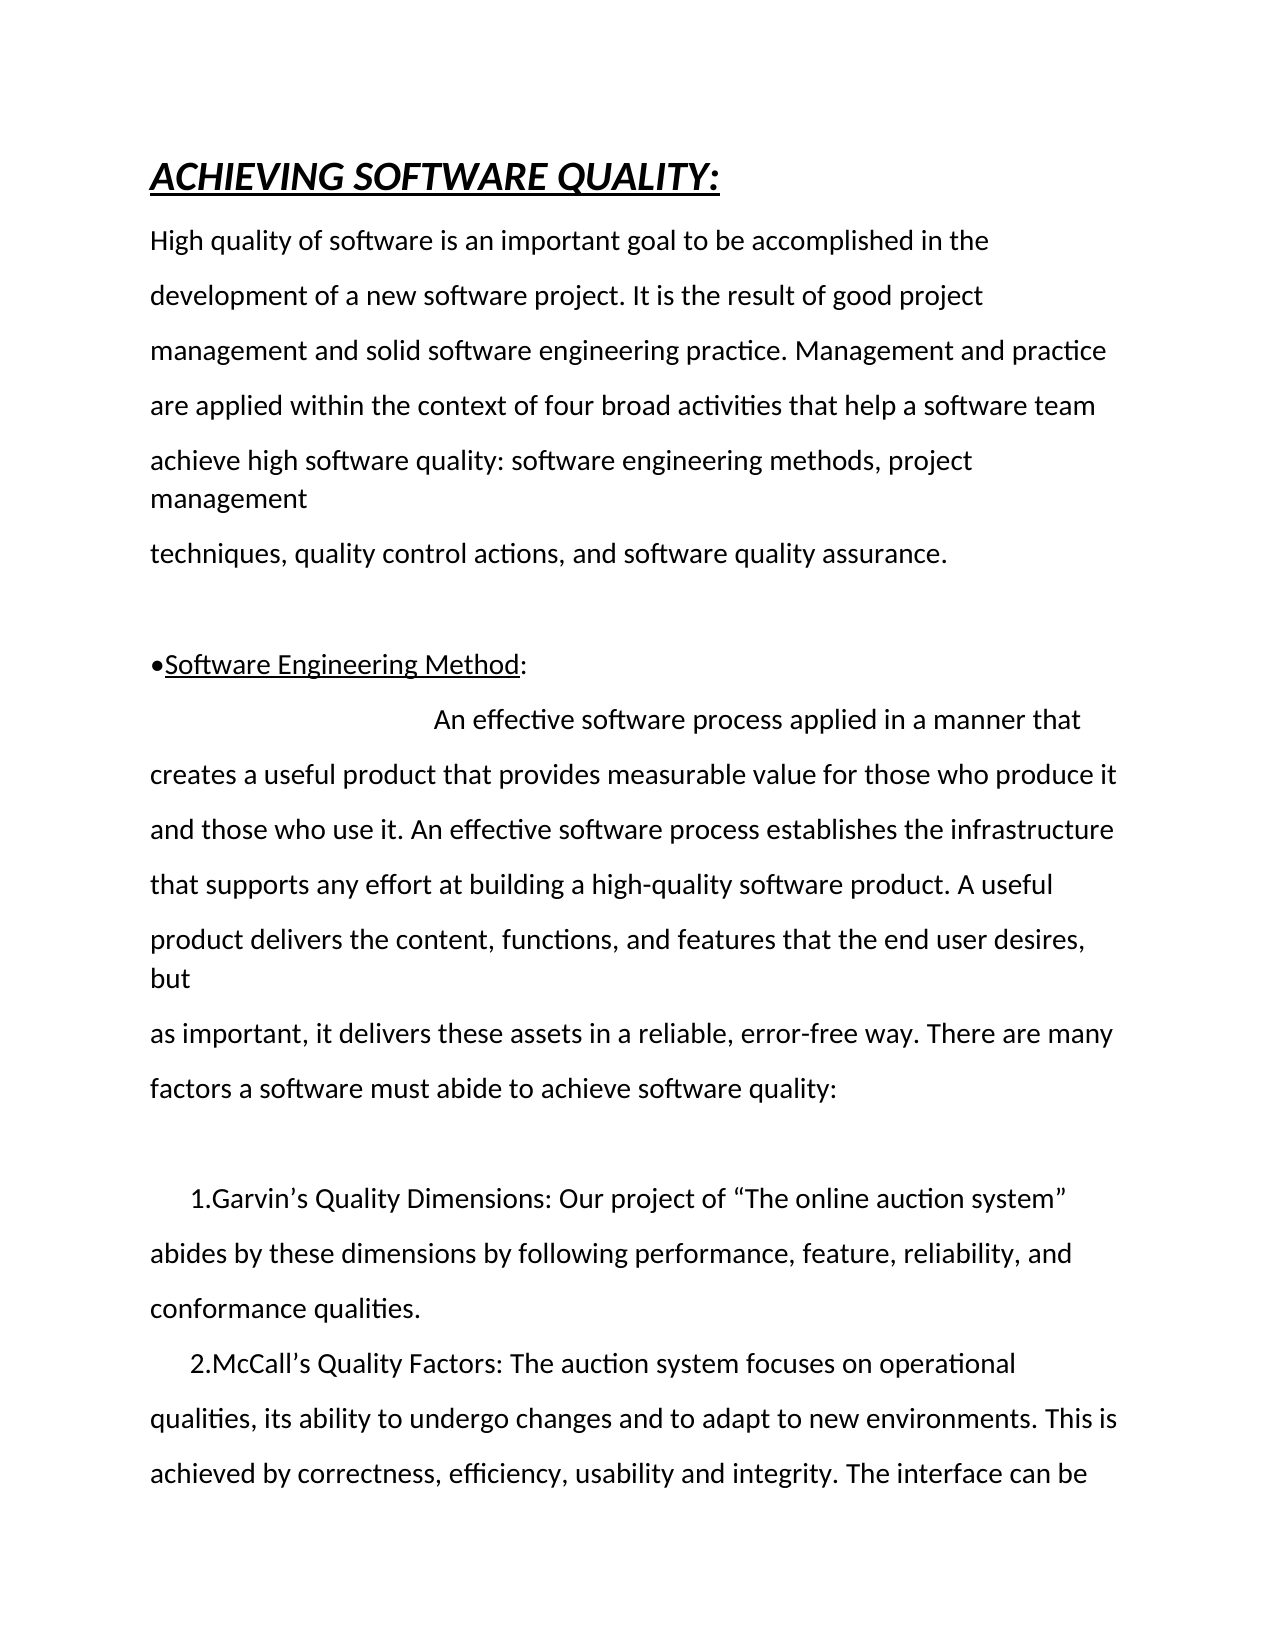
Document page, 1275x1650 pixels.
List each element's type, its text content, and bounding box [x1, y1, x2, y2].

text management and solid software engineering practice. Management and practice [150, 332, 1125, 367]
text techniques, quality control actions, and software quality assurance. [150, 536, 1125, 571]
text that supports any effort at building a high-quality software product. A useful [150, 866, 1125, 902]
text High quality of software is an important goal to be accomplished in the [150, 222, 1125, 257]
text qualities, its ability to undergo changes and to adapt to new environments. This is [150, 1401, 1125, 1436]
text 1.Garvin’s Quality Dimensions: Our project of “The online auction system” [150, 1180, 1125, 1216]
text ACHIEVING SOFTWARE QUALITY: [150, 150, 1125, 201]
text creates a useful product that provides measurable value for those who produce it [150, 756, 1125, 792]
text conformance qualities. [150, 1290, 1125, 1326]
text •Software Engineering Method: [150, 646, 1125, 681]
text achieve high software quality: software engineering methods, project management [150, 442, 1125, 516]
text product delivers the content, functions, and features that the end user desires, but [150, 921, 1125, 995]
text development of a new software project. It is the result of good project [150, 277, 1125, 312]
text factors a software must abide to achieve software quality: [150, 1070, 1125, 1106]
text 2.McCall’s Quality Factors: The auction system focuses on operational [150, 1345, 1125, 1381]
text are applied within the context of four broad activities that help a software team [150, 387, 1125, 422]
text and those who use it. An effective software process establishes the infrastructure [150, 811, 1125, 847]
text abides by these dimensions by following performance, feature, reliability, and [150, 1235, 1125, 1271]
text achieved by correctness, efficiency, usability and integrity. The interface can be [150, 1456, 1125, 1491]
text as important, it delivers these assets in a reliable, error-free way. There are many [150, 1015, 1125, 1050]
text An effective software process applied in a manner that [150, 701, 1125, 736]
